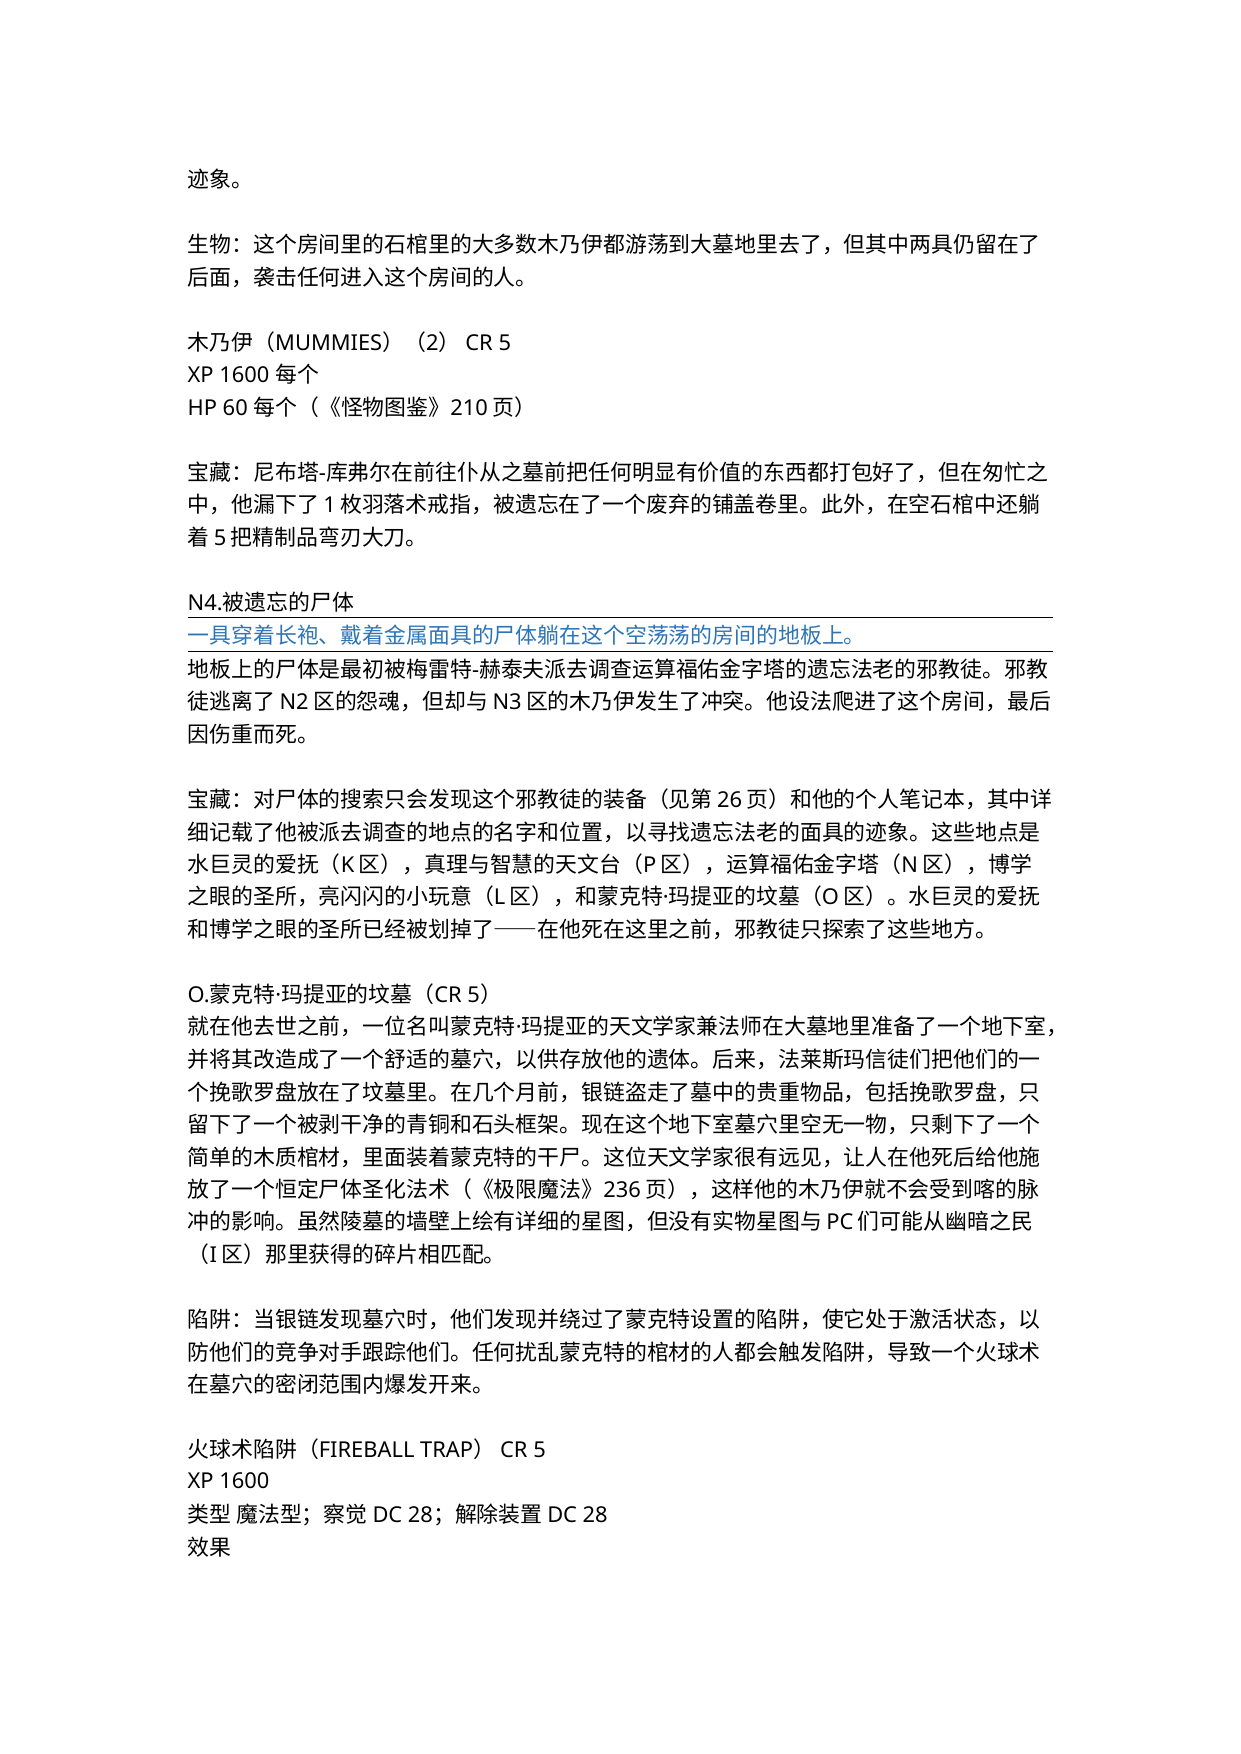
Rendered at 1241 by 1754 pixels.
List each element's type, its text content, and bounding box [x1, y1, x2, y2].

text HP 60 每个（《怪物图鉴》210页） [187, 389, 1053, 422]
text XP 1600 每个 [187, 357, 1053, 389]
text 陷阱：当银链发现墓穴时，他们发现并绕过了蒙克特设置的陷阱，使它处于激活状态，以防他们的竞争对手跟踪他们。任何扰乱蒙克特的棺材的人都会触发陷阱，导致一个火球术在墓穴的密闭范围内爆发开来。 [187, 1302, 1053, 1399]
text N4.被遗忘的尸体 [187, 584, 1053, 617]
text 地板上的尸体是最初被梅雷特-赫泰夫派去调查运算福佑金字塔的遗忘法老的邪教徒。邪教徒逃离了N2区的怨魂，但却与N3区的木乃伊发生了冲突。他设法爬进了这个房间，最后因伤重而死。 [187, 652, 1053, 749]
text O.蒙克特·玛提亚的坟墓（CR 5） [187, 977, 1053, 1009]
text 一具穿着长袍、戴着金属面具的尸体躺在这个空荡荡的房间的地板上。 [187, 618, 1053, 652]
text 宝藏：尼布塔-库弗尔在前往仆从之墓前把任何明显有价值的东西都打包好了，但在匆忙之中，他漏下了1枚羽落术戒指，被遗忘在了一个废弃的铺盖卷里。此外，在空石棺中还躺着5把精制品弯刃大刀。 [187, 454, 1053, 552]
text XP 1600 [187, 1464, 1053, 1497]
text 木乃伊（MUMMIES）（2） CR 5 [187, 324, 1053, 357]
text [187, 162, 1053, 194]
text 火球术陷阱（FIREBALL TRAP） CR 5 [187, 1432, 1053, 1464]
text 宝藏：对尸体的搜索只会发现这个邪教徒的装备（见第26页）和他的个人笔记本，其中详细记载了他被派去调查的地点的名字和位置，以寻找遗忘法老的面具的迹象。这些地点是水巨灵的爱抚（K区），真理与智慧的天文台（P区），运算福佑金字塔（N区），博学之眼的圣所，亮闪闪的小玩意（L区），和蒙克特·玛提亚的坟墓（O区）。水巨灵的爱抚和博学之眼的圣所已经被划掉了——在他死在这里之前，邪教徒只探索了这些地方。 [187, 782, 1053, 944]
text 生物：这个房间里的石棺里的大多数木乃伊都游荡到大墓地里去了，但其中两具仍留在了后面，袭击任何进入这个房间的人。 [187, 227, 1053, 292]
text 类型 魔法型；察觉 DC 28；解除装置 DC 28 [187, 1497, 1053, 1529]
text 效果 [187, 1529, 1053, 1562]
text 就在他去世之前，一位名叫蒙克特·玛提亚的天文学家兼法师在大墓地里准备了一个地下室，并将其改造成了一个舒适的墓穴，以供存放他的遗体。后来，法莱斯玛信徒们把他们的一个挽歌罗盘放在了坟墓里。在几个月前，银链盗走了墓中的贵重物品，包括挽歌罗盘，只留下了一个被剥干净的青铜和石头框架。现在这个地下室墓穴里空无一物，只剩下了一个简单的木质棺材，里面装着蒙克特的干尸。这位天文学家很有远见，让人在他死后给他施放了一个恒定尸体圣化法术（《极限魔法》236页），这样他的木乃伊就不会受到喀的脉冲的影响。虽然陵墓的墙壁上绘有详细的星图，但没有实物星图与PC们可能从幽暗之民（I区）那里获得的碎片相匹配。 [187, 1009, 1053, 1269]
